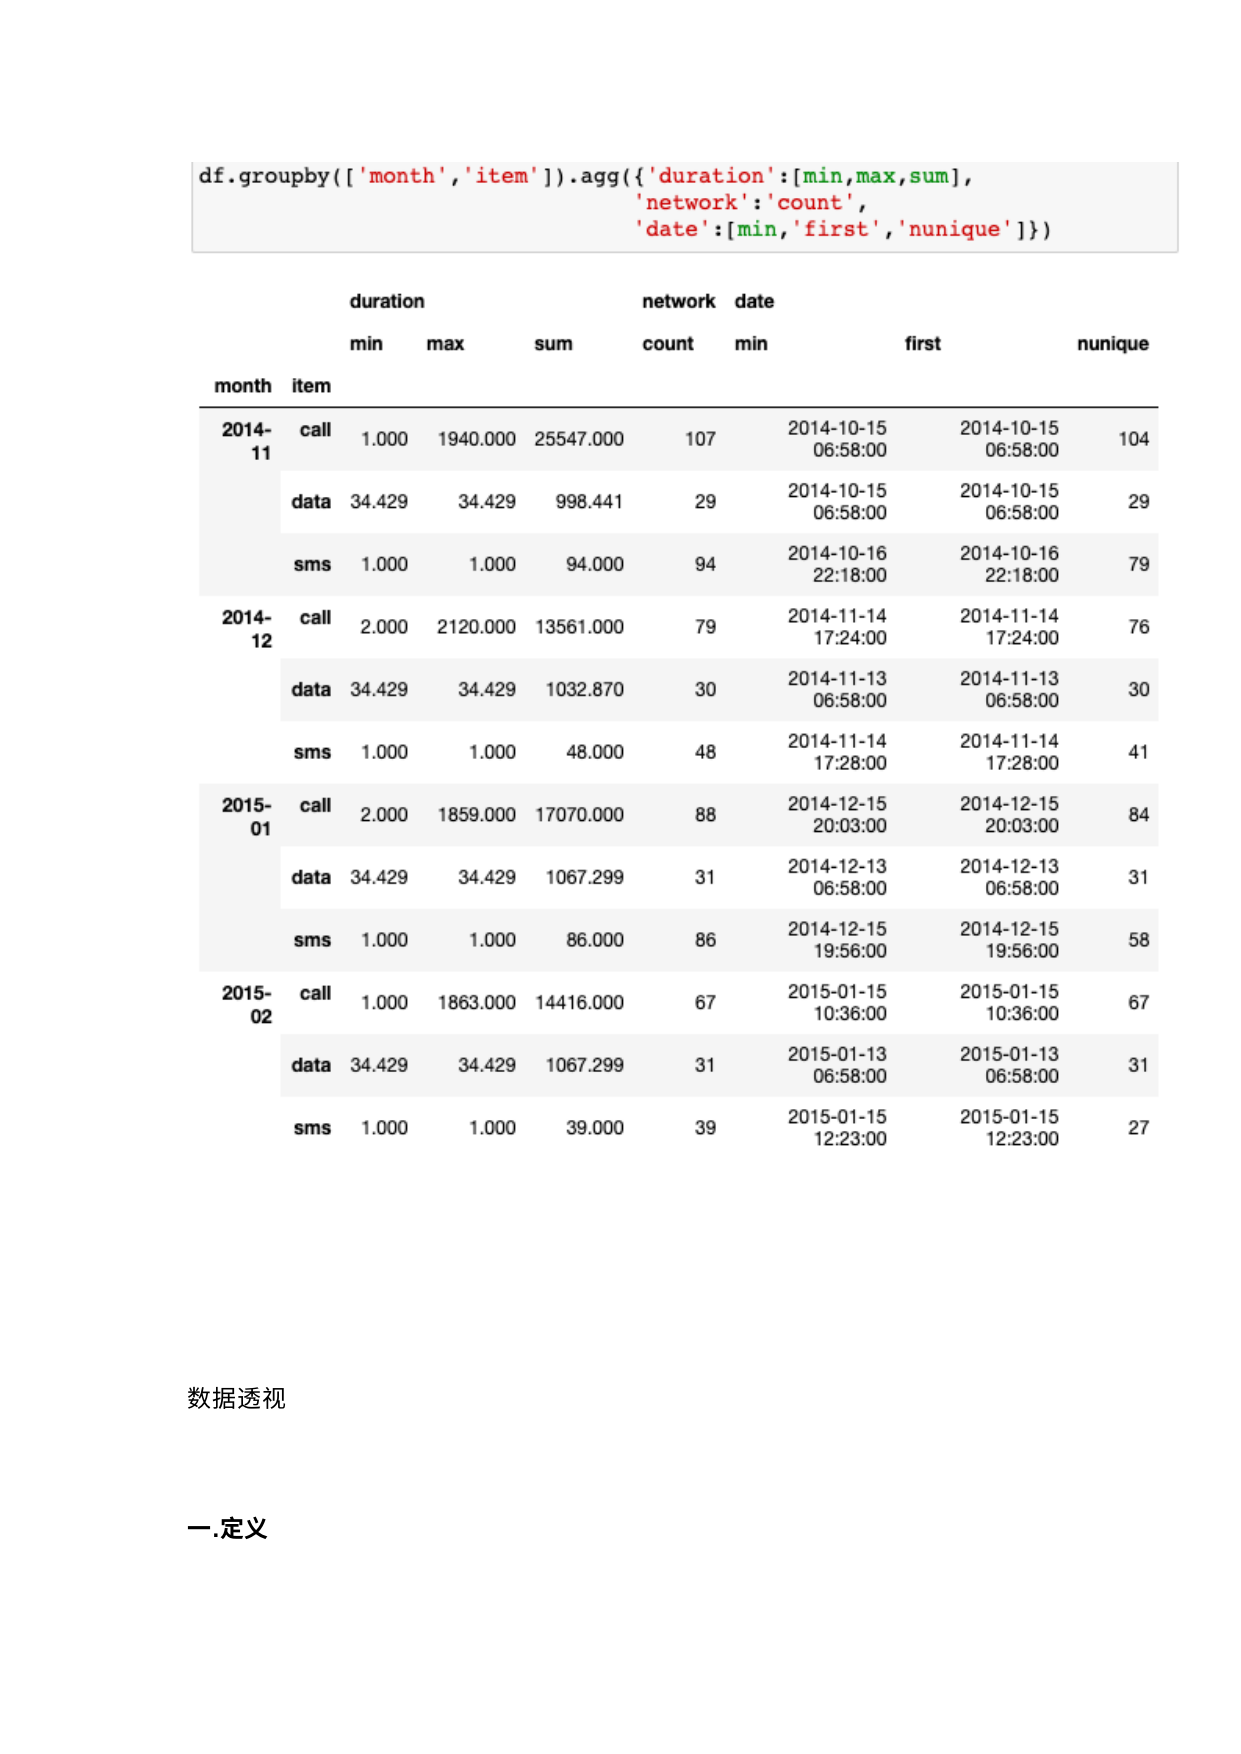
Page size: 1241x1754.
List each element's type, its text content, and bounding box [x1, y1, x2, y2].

text ② 数据透视 [187, 1299, 1053, 1429]
picture [187, 162, 1189, 1155]
text 一.定义 [187, 1494, 1053, 1559]
